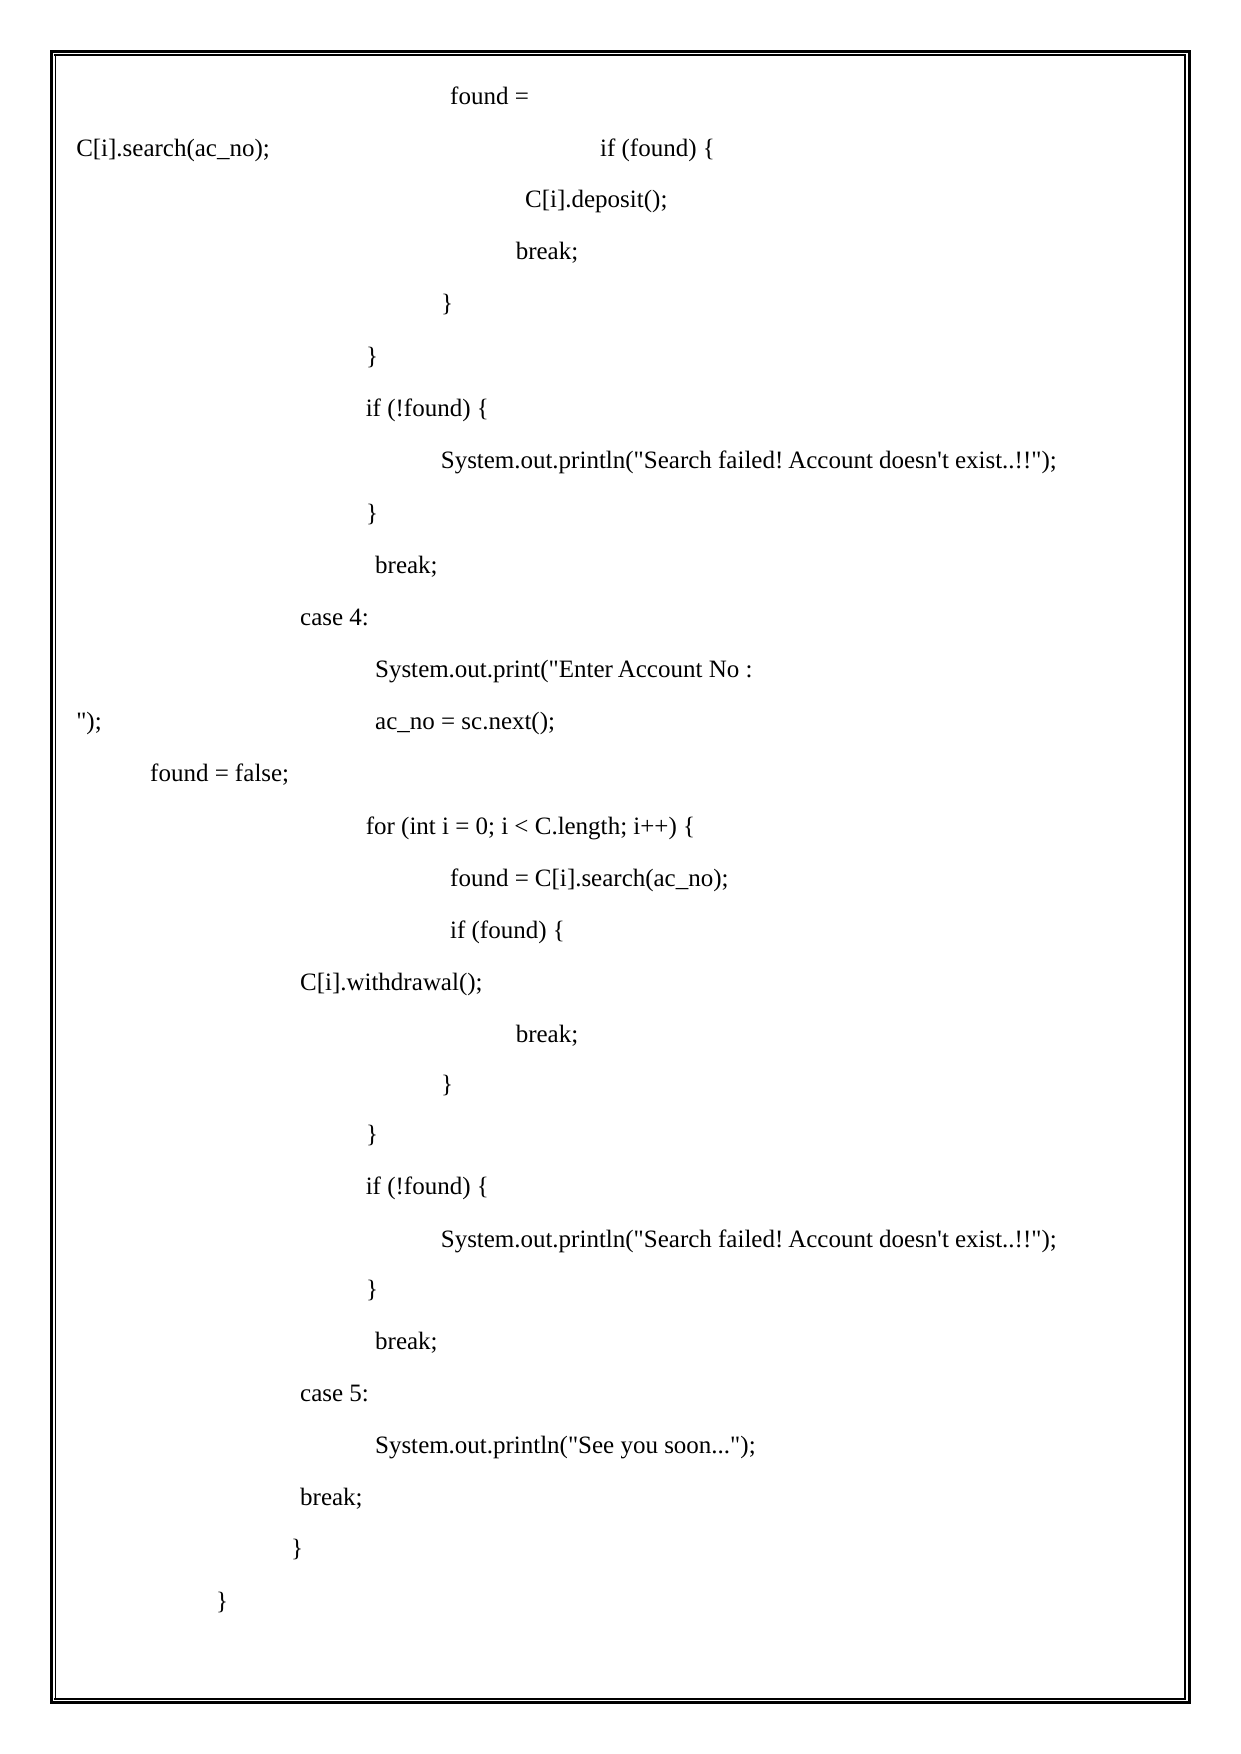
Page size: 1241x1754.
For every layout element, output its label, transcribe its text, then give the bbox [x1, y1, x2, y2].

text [75, 446, 1141, 474]
text if (!found) { [75, 1171, 1141, 1200]
text if (!found) { [75, 393, 1141, 422]
text break; [75, 236, 1141, 265]
text for (int i = 0; i < C.length; i++) { [75, 811, 1141, 839]
text found = C[i].search(ac_no); if (found) { C[i].deposit(); [75, 81, 728, 213]
text } [75, 288, 1141, 317]
text found = C[i].search(ac_no); if (found) { C[i].withdrawal(); [75, 863, 763, 996]
text } [75, 498, 1141, 527]
text break; case 5: [75, 1326, 499, 1407]
text System.out.println("See you soon..."); break; [75, 1430, 837, 1511]
text } [75, 1274, 1141, 1303]
text } [75, 1586, 1141, 1614]
text } [75, 1119, 1141, 1148]
text } [75, 1069, 1141, 1098]
text System.out.println("Search failed! Account doesn't exist..!!"); [75, 1224, 1141, 1253]
text break; case 4: [75, 550, 499, 631]
text break; [75, 1019, 1141, 1048]
text System.out.print("Enter Account No : "); ac_no = sc.next(); found = false; [75, 654, 784, 787]
text } [75, 1533, 1141, 1562]
text } [75, 341, 1141, 369]
